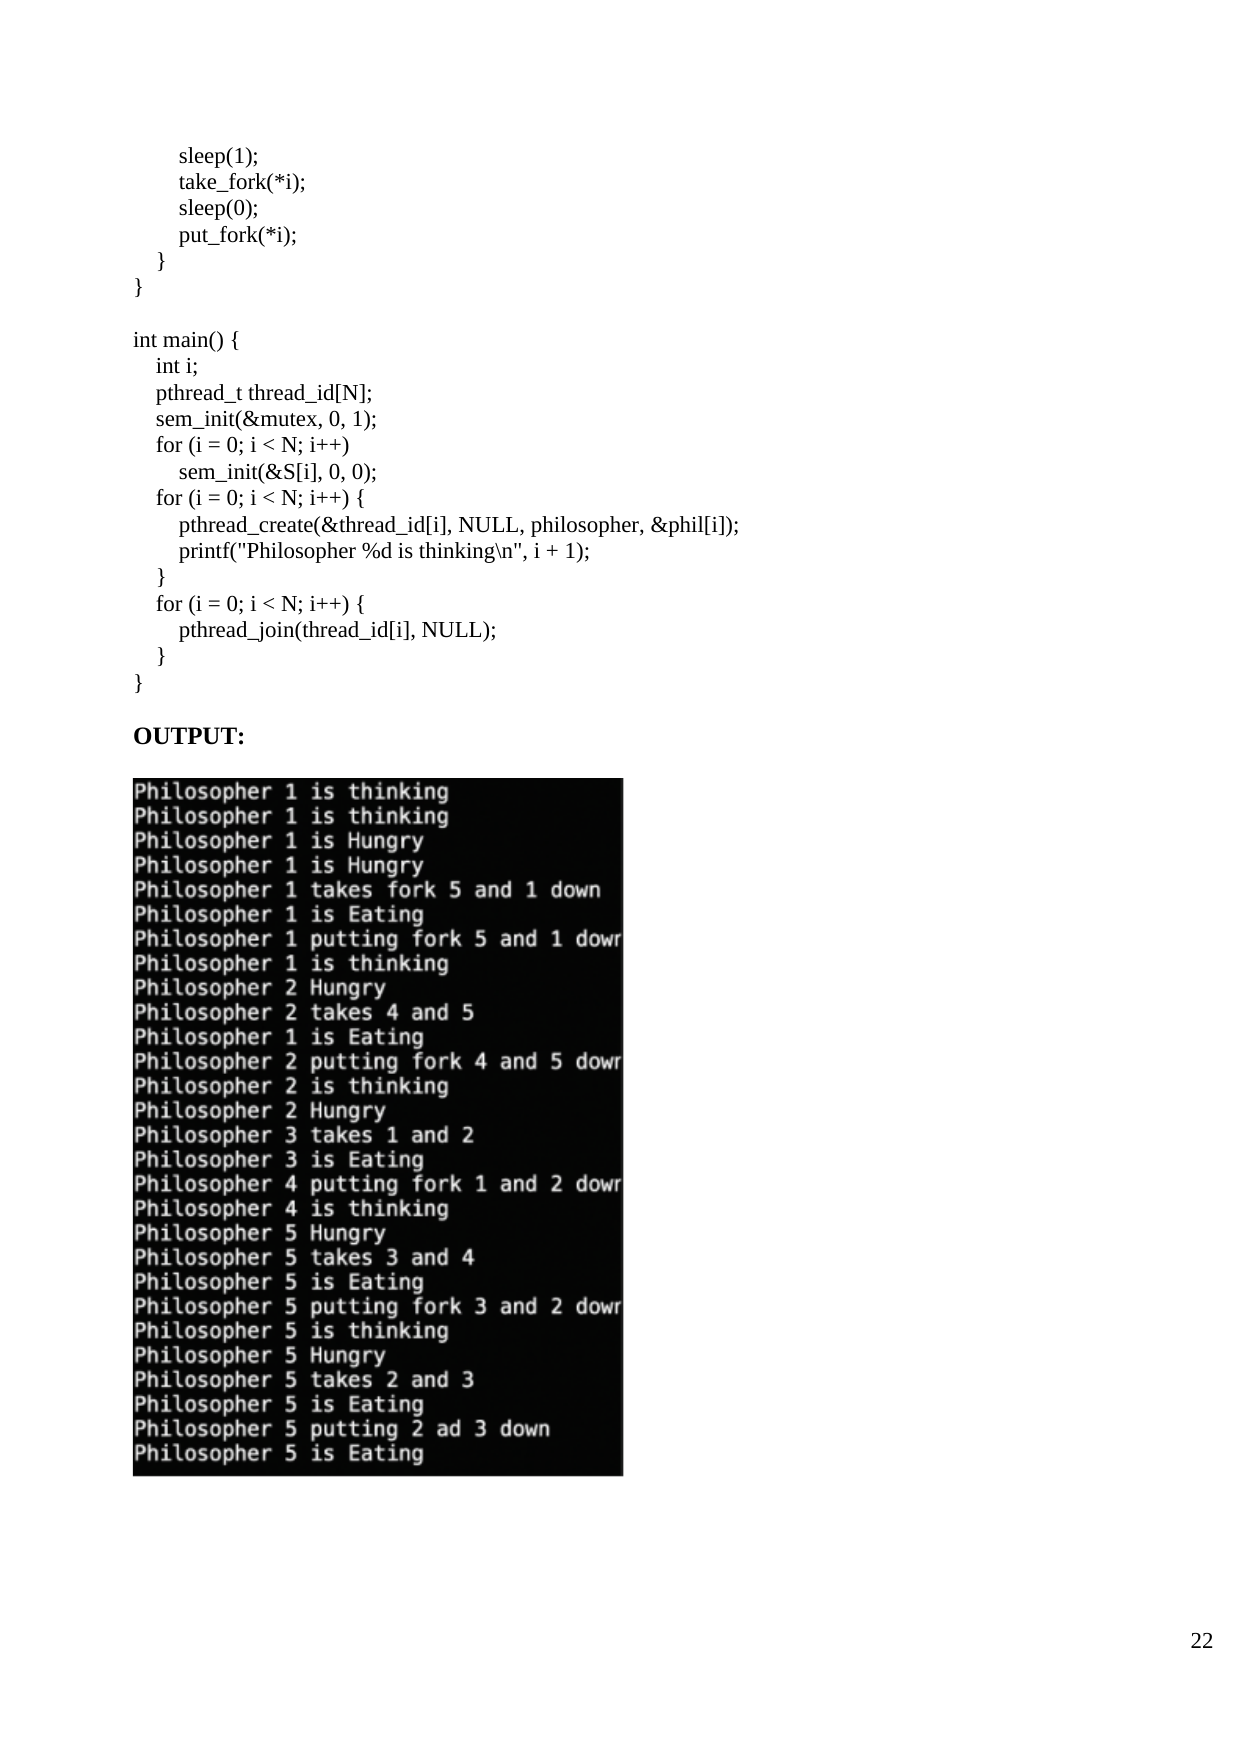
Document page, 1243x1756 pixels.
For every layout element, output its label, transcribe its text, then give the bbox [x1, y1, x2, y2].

text int i; [133, 352, 1213, 379]
text } [133, 642, 1213, 669]
picture [132, 778, 624, 1478]
text pthread_create(&thread_id[i], NULL, philosopher, &phil[i]); [133, 511, 1213, 537]
text } [133, 273, 1213, 300]
text printf("Philosopher %d is thinking\n", i + 1); [133, 537, 1213, 563]
text for (i = 0; i < N; i++) { [133, 590, 1213, 616]
text OUTPUT: [133, 721, 1213, 750]
text for (i = 0; i < N; i++) { [133, 484, 1213, 511]
text sleep(1); [133, 142, 1213, 168]
text put_fork(*i); [133, 221, 1213, 247]
text sem_init(&S[i], 0, 0); [133, 458, 1213, 484]
text } [133, 247, 1213, 273]
text } [133, 563, 1213, 590]
text } [133, 669, 1213, 695]
text pthread_t thread_id[N]; [133, 379, 1213, 405]
text take_fork(*i); [133, 168, 1213, 194]
text int main() { [133, 326, 1213, 352]
text pthread_join(thread_id[i], NULL); [133, 616, 1213, 642]
text for (i = 0; i < N; i++) [133, 432, 1213, 458]
text sleep(0); [133, 194, 1213, 221]
text sem_init(&mutex, 0, 1); [133, 405, 1213, 432]
